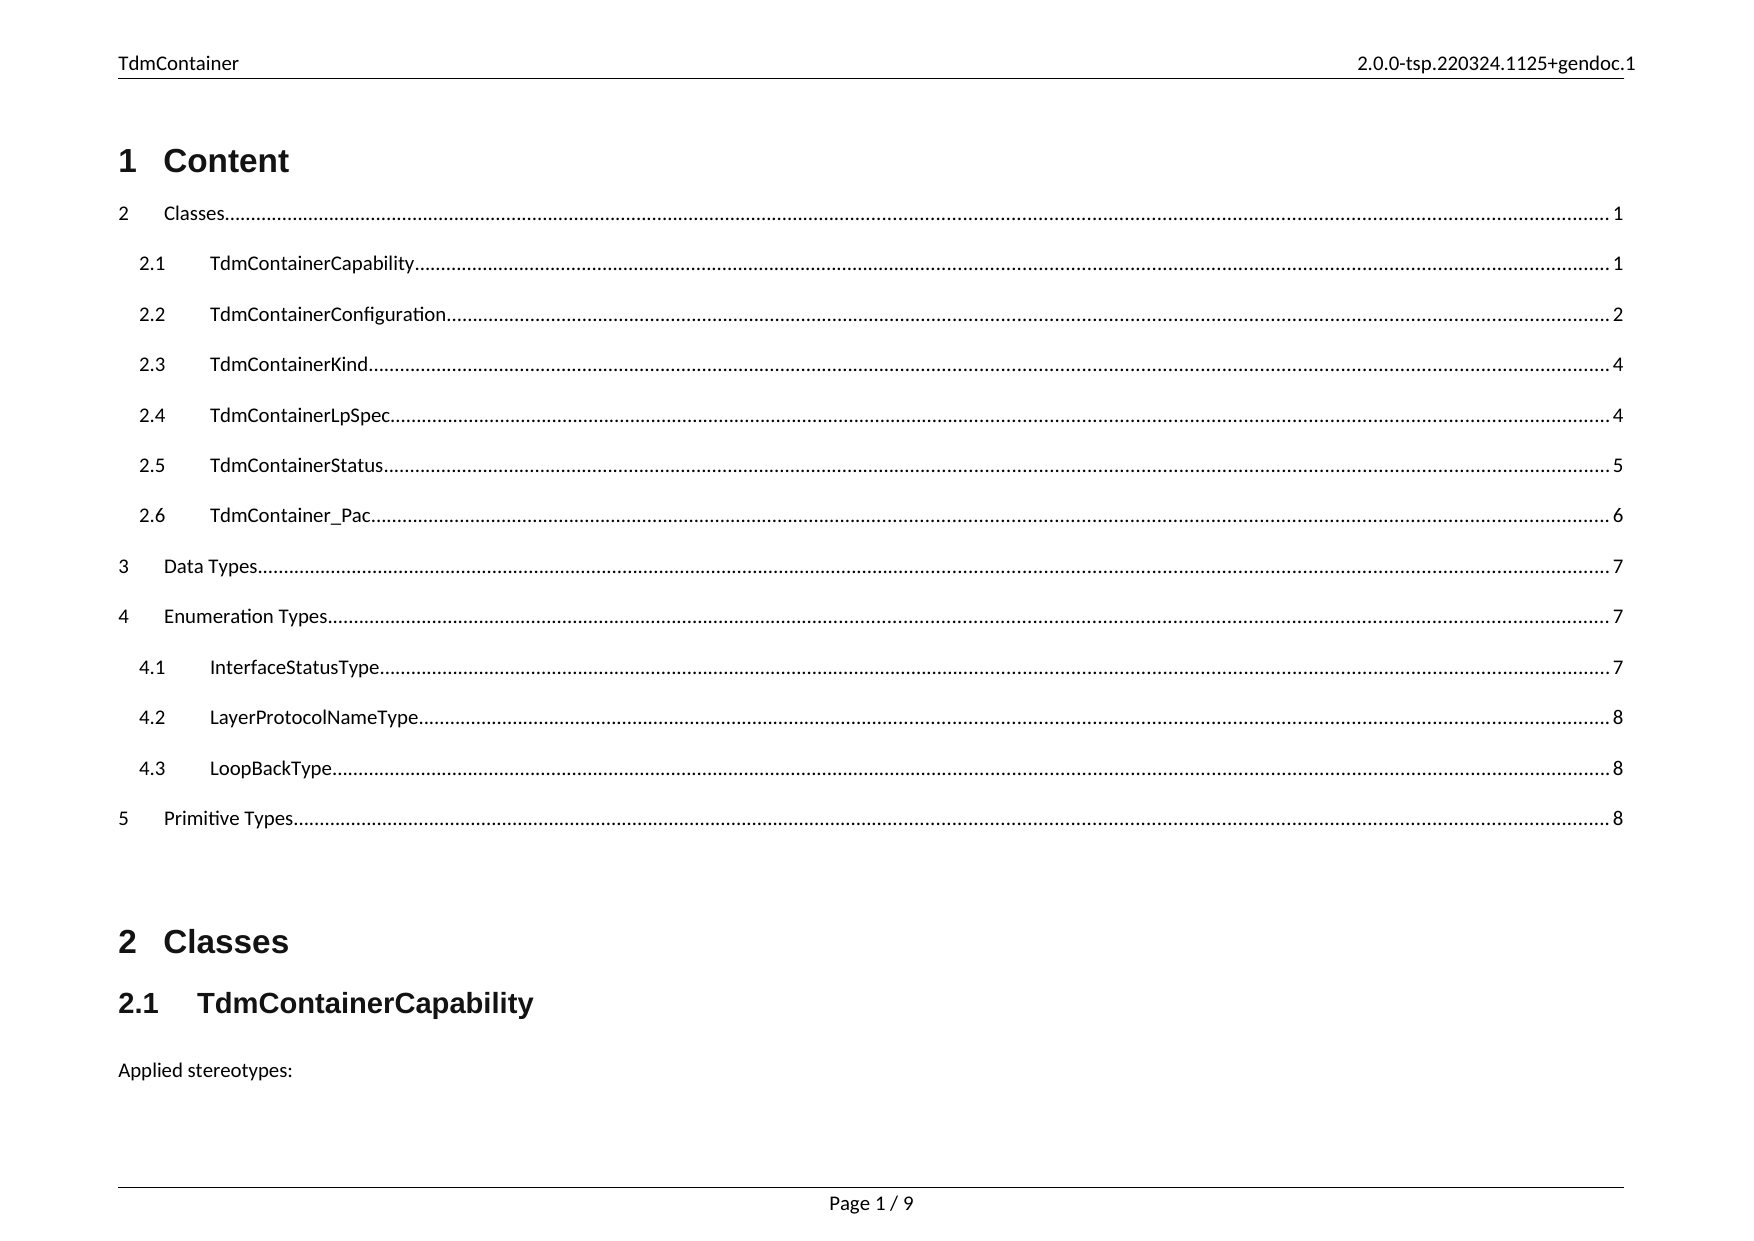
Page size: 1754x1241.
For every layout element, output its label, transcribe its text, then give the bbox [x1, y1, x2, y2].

text Applied stereotypes: [118, 1057, 1624, 1082]
subtitle TdmContainerCapability [118, 986, 1624, 1019]
subtitle Classes [118, 922, 1624, 961]
